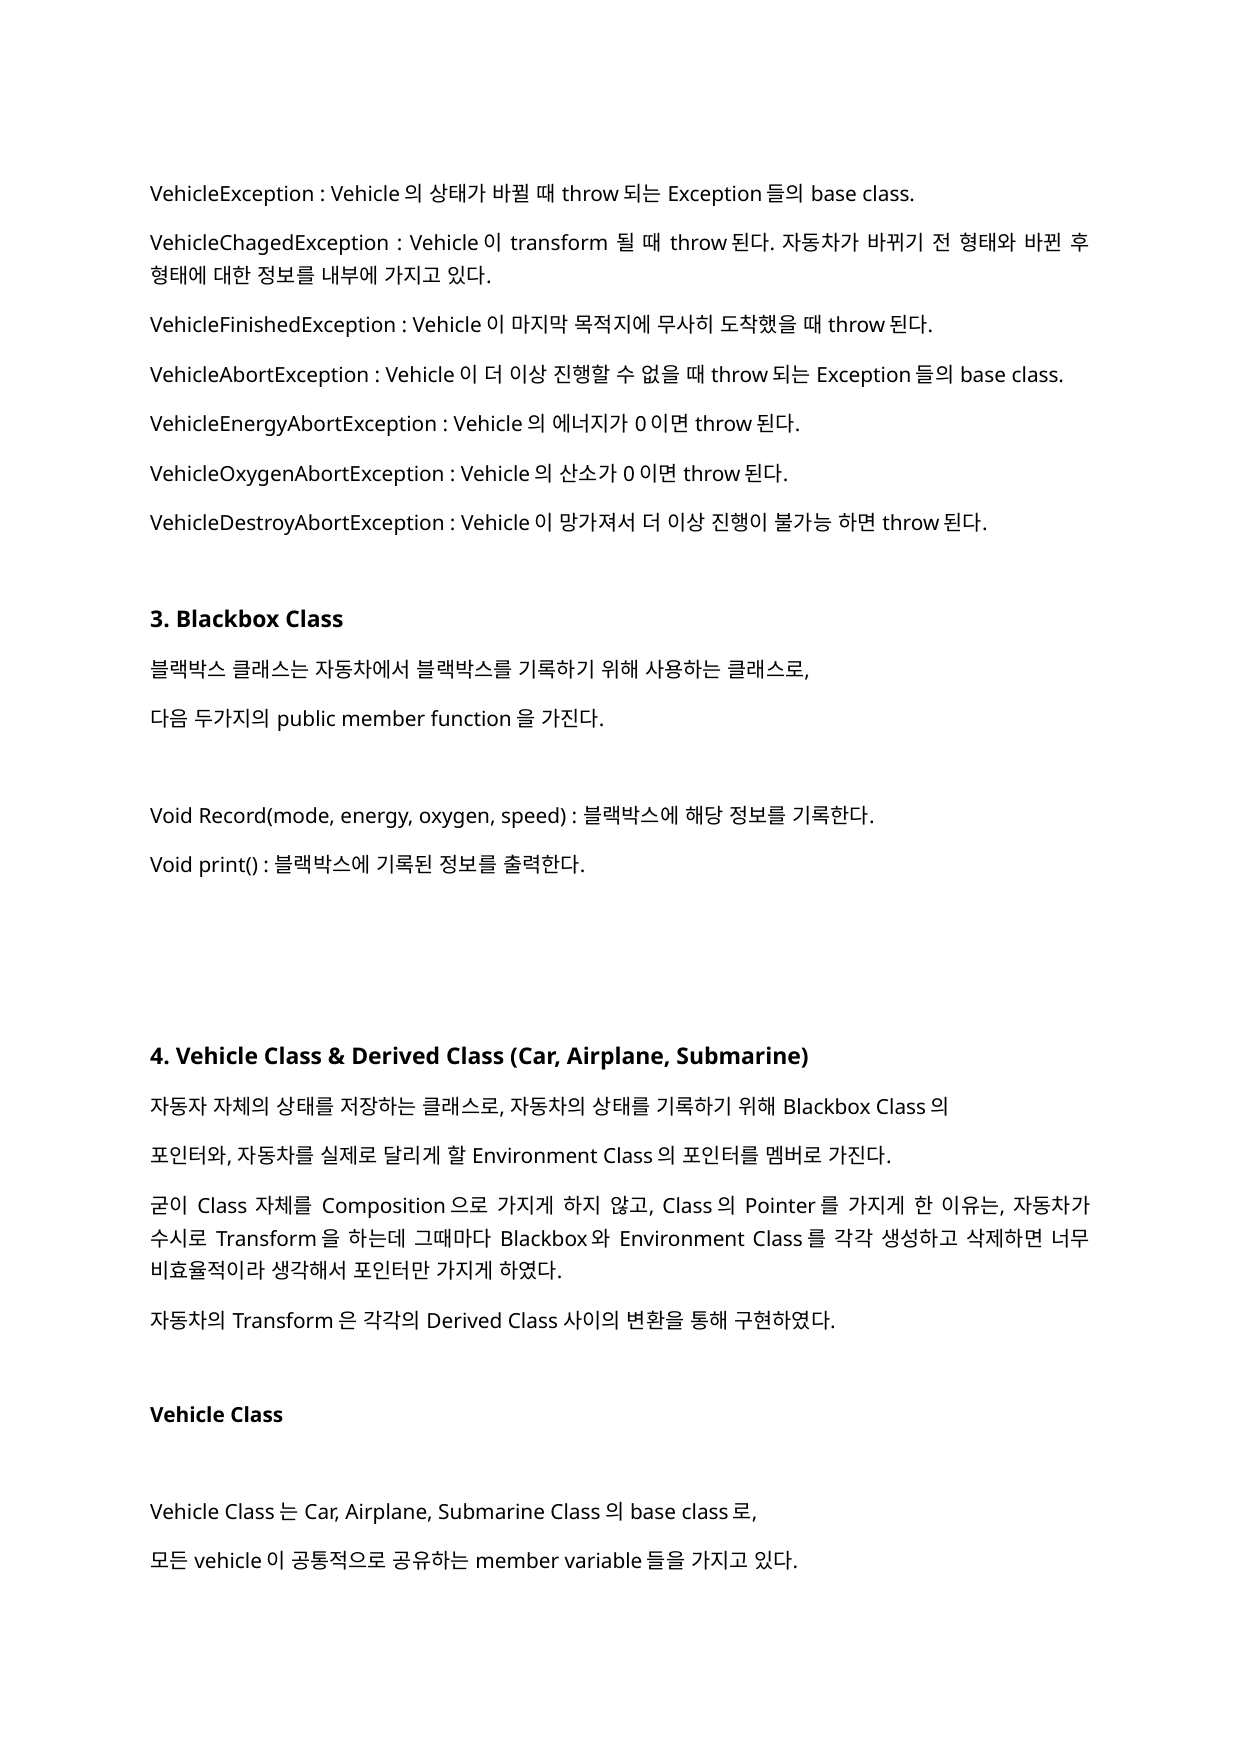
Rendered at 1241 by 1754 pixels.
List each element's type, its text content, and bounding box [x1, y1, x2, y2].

text 3. Blackbox Class [150, 603, 1090, 634]
text VehicleException : Vehicle의 상태가 바뀔 때 throw되는 Exception들의 base class. [150, 177, 1090, 207]
text 굳이 Class 자체를 Composition으로 가지게 하지 않고, Class의 Pointer를 가지게 한 이유는, 자동차가 수시로 Transform을 하는데 그때마다 Blackbox와 Environment Class를 각각 생성하고 삭제하면 너무 비효율적이라 생각해서 포인터만 가지게 하였다. [150, 1189, 1090, 1285]
text 자동자 자체의 상태를 저장하는 클래스로, 자동차의 상태를 기록하기 위해 Blackbox Class의 [150, 1090, 1090, 1121]
text 4. Vehicle Class & Derived Class (Car, Airplane, Submarine) [150, 1040, 1090, 1071]
text 자동차의 Transform은 각각의 Derived Class 사이의 변환을 통해 구현하였다. [150, 1304, 1090, 1334]
text 모든 vehicle이 공통적으로 공유하는 member variable들을 가지고 있다. [150, 1544, 1090, 1575]
text 블랙박스 클래스는 자동차에서 블랙박스를 기록하기 위해 사용하는 클래스로, [150, 653, 1090, 683]
text VehicleFinishedException : Vehicle이 마지막 목적지에 무사히 도착했을 때 throw된다. [150, 309, 1090, 339]
text 다음 두가지의 public member function을 가진다. [150, 703, 1090, 733]
text VehicleEnergyAbortException : Vehicle의 에너지가 0이면 throw된다. [150, 407, 1090, 438]
text VehicleChagedException : Vehicle이 transform 될 때 throw된다. 자동차가 바뀌기 전 형태와 바뀐 후 형태에 대한 정보를 내부에 가지고 있다. [150, 227, 1090, 289]
text Vehicle Class는 Car, Airplane, Submarine Class의 base class로, [150, 1495, 1090, 1525]
text VehicleDestroyAbortException : Vehicle이 망가져서 더 이상 진행이 불가능 하면 throw된다. [150, 506, 1090, 536]
text Vehicle Class [150, 1401, 1090, 1429]
text VehicleAbortException : Vehicle이 더 이상 진행할 수 없을 때 throw되는 Exception들의 base class. [150, 358, 1090, 388]
text 포인터와, 자동차를 실제로 달리게 할 Environment Class의 포인터를 멤버로 가진다. [150, 1140, 1090, 1170]
text VehicleOxygenAbortException : Vehicle의 산소가 0이면 throw된다. [150, 457, 1090, 487]
text Void print() : 블랙박스에 기록된 정보를 출력한다. [150, 849, 1090, 879]
text Void Record(mode, energy, oxygen, speed) : 블랙박스에 해당 정보를 기록한다. [150, 799, 1090, 829]
